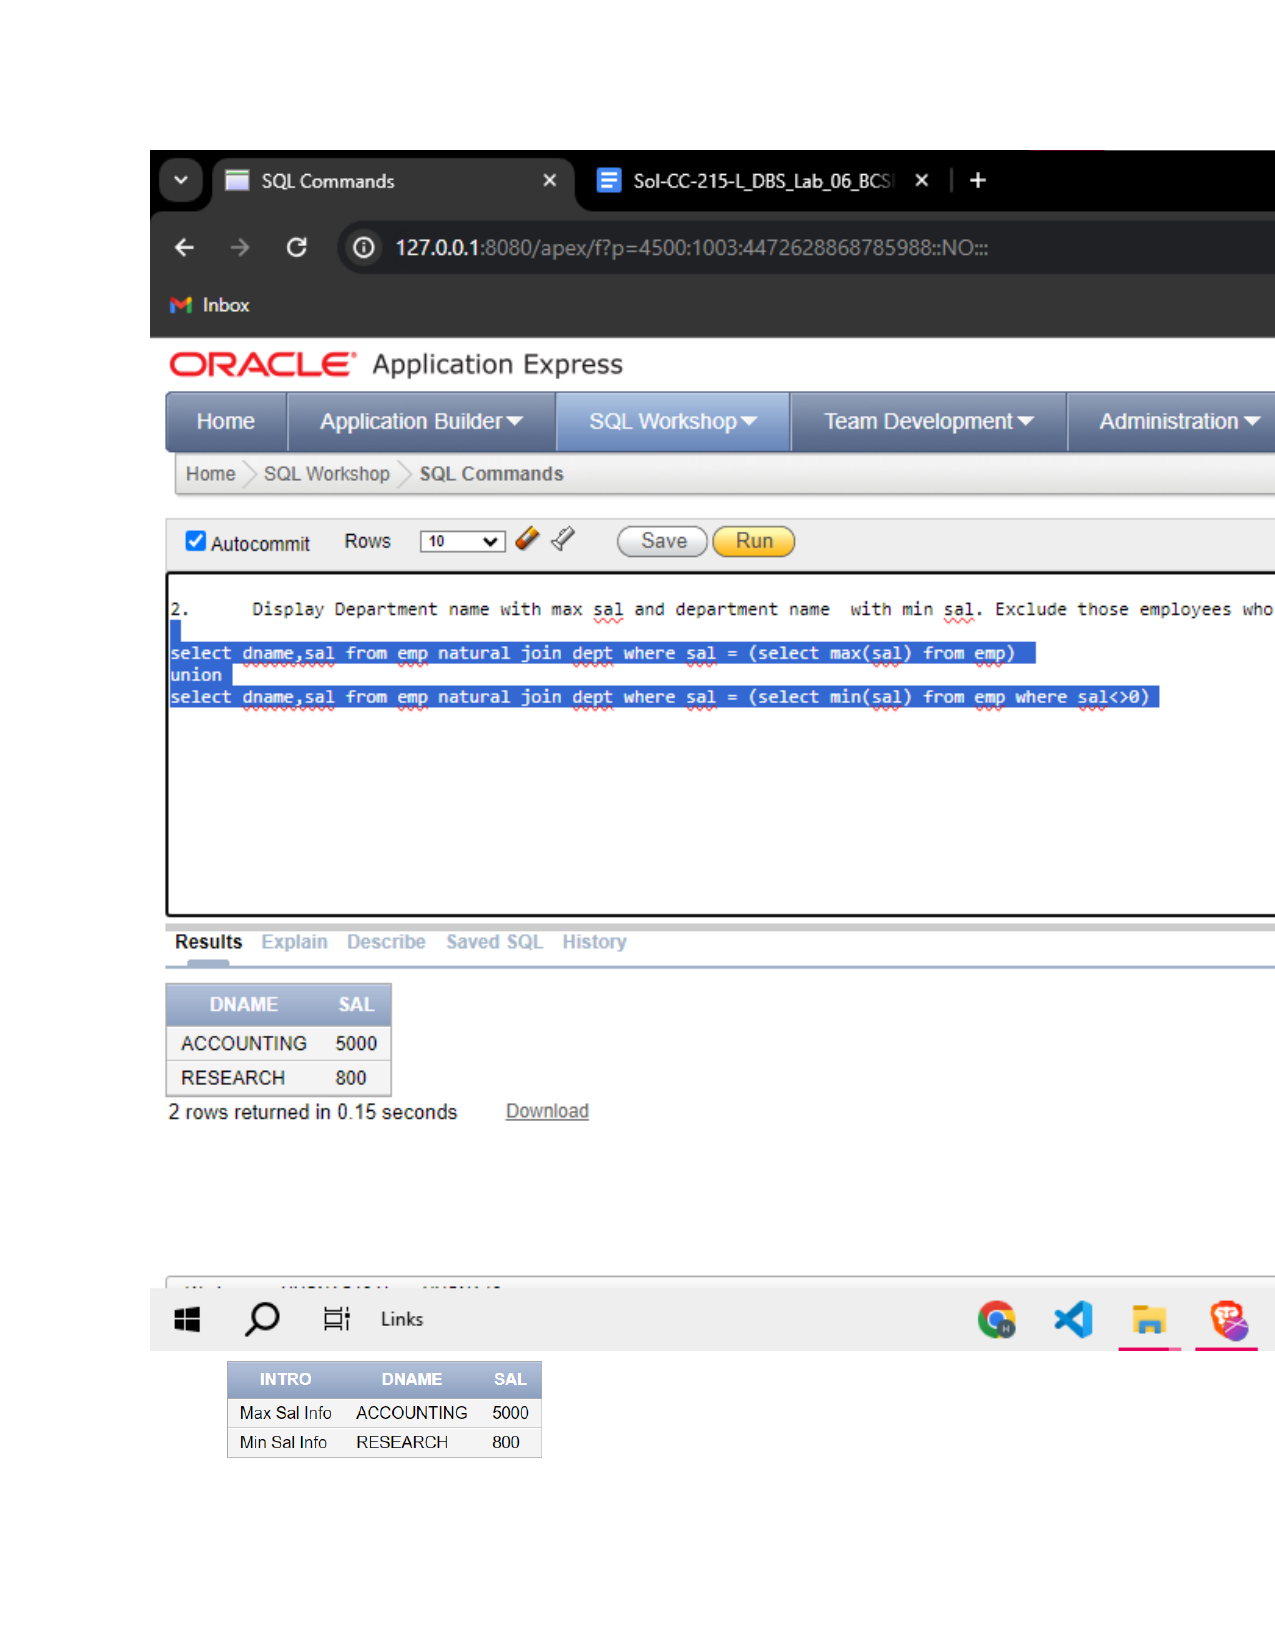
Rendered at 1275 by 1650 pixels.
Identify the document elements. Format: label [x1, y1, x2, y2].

picture [225, 1352, 557, 1463]
picture [150, 150, 1275, 1351]
